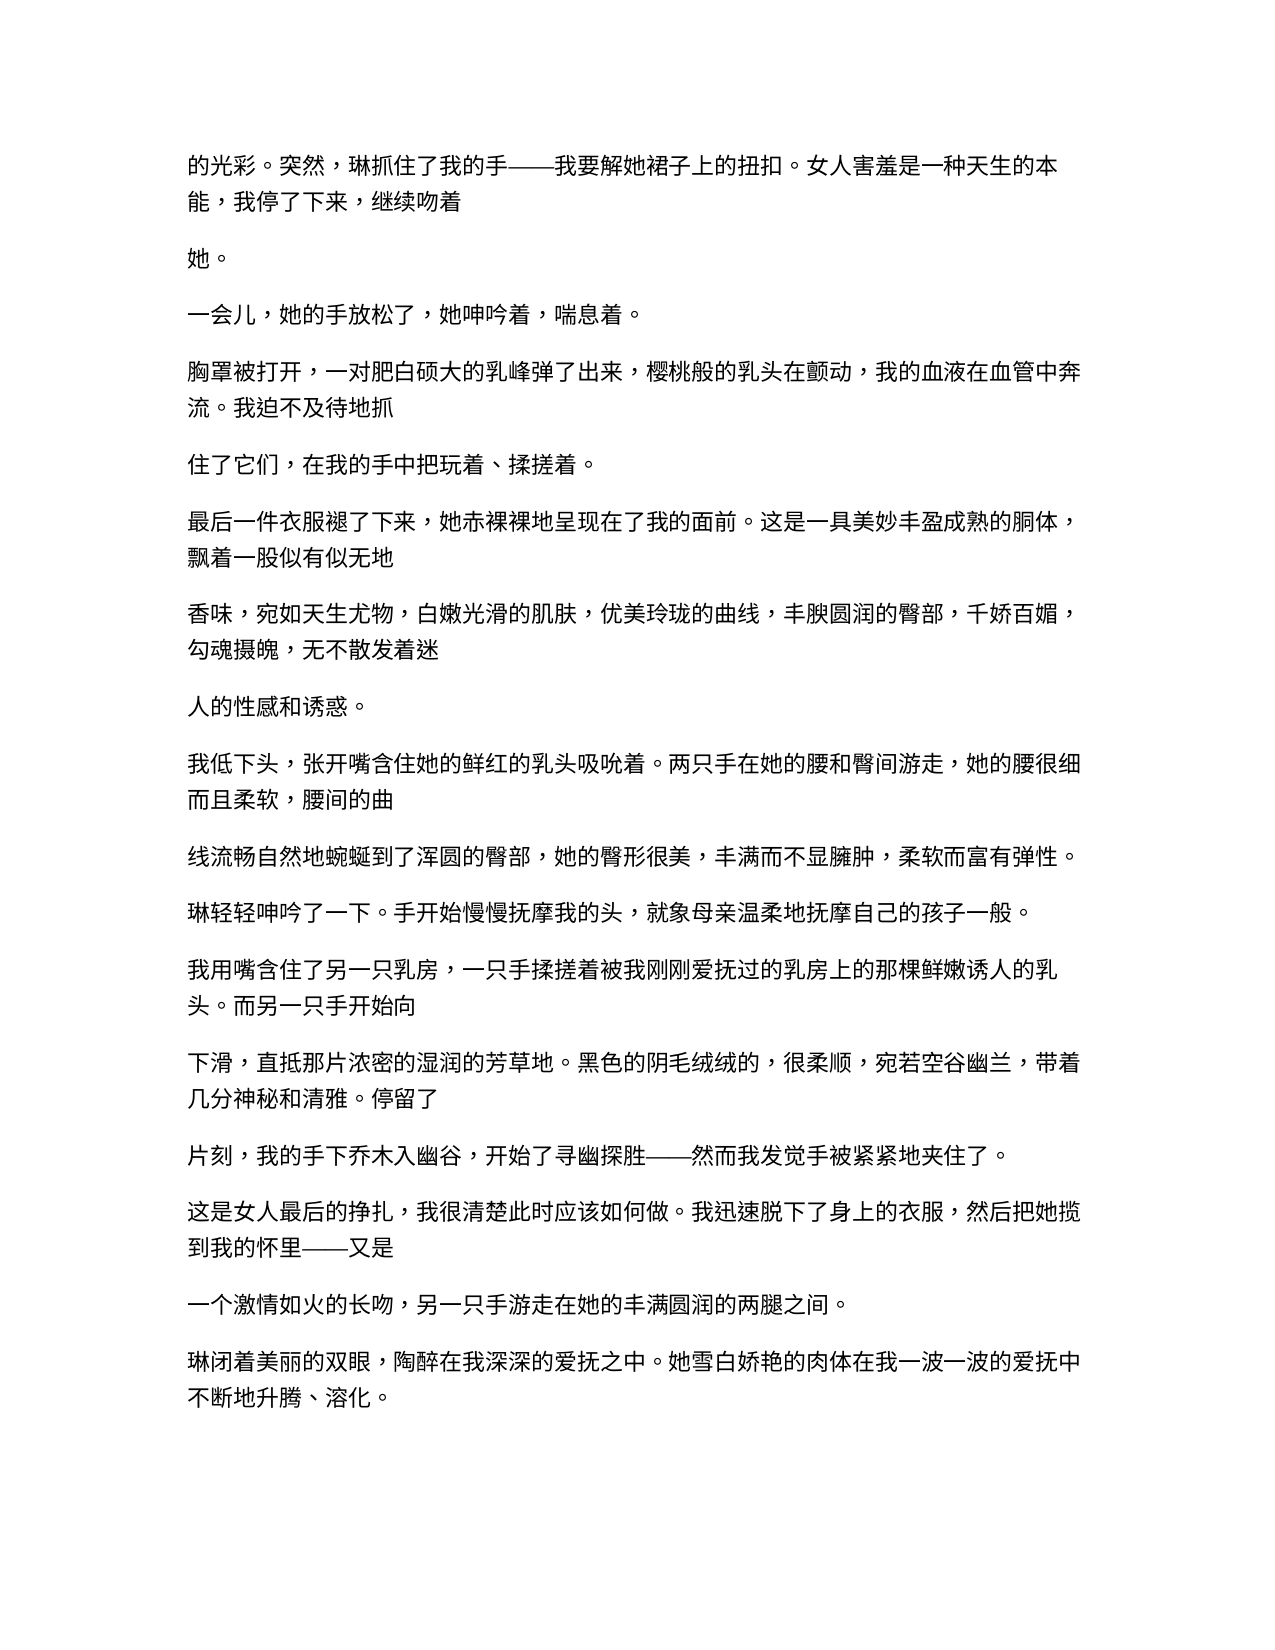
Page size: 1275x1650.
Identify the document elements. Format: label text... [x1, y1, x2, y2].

text 最后一件衣服褪了下来，她赤裸裸地呈现在了我的面前。这是一具美妙丰盈成熟的胴体，飘着一股似有似无地 [187, 506, 1087, 573]
text 胸罩被打开，一对肥白硕大的乳峰弹了出来，樱桃般的乳头在颤动，我的血液在血管中奔流。我迫不及待地抓 [187, 356, 1087, 423]
text 这是女人最后的挣扎，我很清楚此时应该如何做。我迅速脱下了身上的衣服，然后把她揽到我的怀里——又是 [187, 1196, 1087, 1263]
text 我低下头，张开嘴含住她的鲜红的乳头吸吮着。两只手在她的腰和臀间游走，她的腰很细而且柔软，腰间的曲 [187, 748, 1087, 815]
text 住了它们，在我的手中把玩着、揉搓着。 [187, 449, 1087, 480]
text 人的性感和诱惑。 [187, 691, 1087, 722]
text 琳轻轻呻吟了一下。手开始慢慢抚摩我的头，就象母亲温柔地抚摩自己的孩子一般。 [187, 897, 1087, 929]
text 一会儿，她的手放松了，她呻吟着，喘息着。 [187, 299, 1087, 331]
text 片刻，我的手下乔木入幽谷，开始了寻幽探胜——然而我发觉手被紧紧地夹住了。 [187, 1139, 1087, 1171]
text 香味，宛如天生尤物，白嫩光滑的肌肤，优美玲珑的曲线，丰腴圆润的臀部，千娇百媚，勾魂摄魄，无不散发着迷 [187, 598, 1087, 666]
text 一个激情如火的长吻，另一只手游走在她的丰满圆润的两腿之间。 [187, 1289, 1087, 1320]
text 她。 [187, 243, 1087, 274]
text 的光彩。突然，琳抓住了我的手——我要解她裙子上的扭扣。女人害羞是一种天生的本能，我停了下来，继续吻着 [187, 150, 1087, 217]
text 下滑，直抵那片浓密的湿润的芳草地。黑色的阴毛绒绒的，很柔顺，宛若空谷幽兰，带着几分神秘和清雅。停留了 [187, 1047, 1087, 1114]
text 琳闭着美丽的双眼，陶醉在我深深的爱抚之中。她雪白娇艳的肉体在我一波一波的爱抚中不断地升腾、溶化。 [187, 1346, 1087, 1413]
text 我用嘴含住了另一只乳房，一只手揉搓着被我刚刚爱抚过的乳房上的那棵鲜嫩诱人的乳头。而另一只手开始向 [187, 954, 1087, 1021]
text 线流畅自然地蜿蜒到了浑圆的臀部，她的臀形很美，丰满而不显臃肿，柔软而富有弹性。 [187, 841, 1087, 872]
